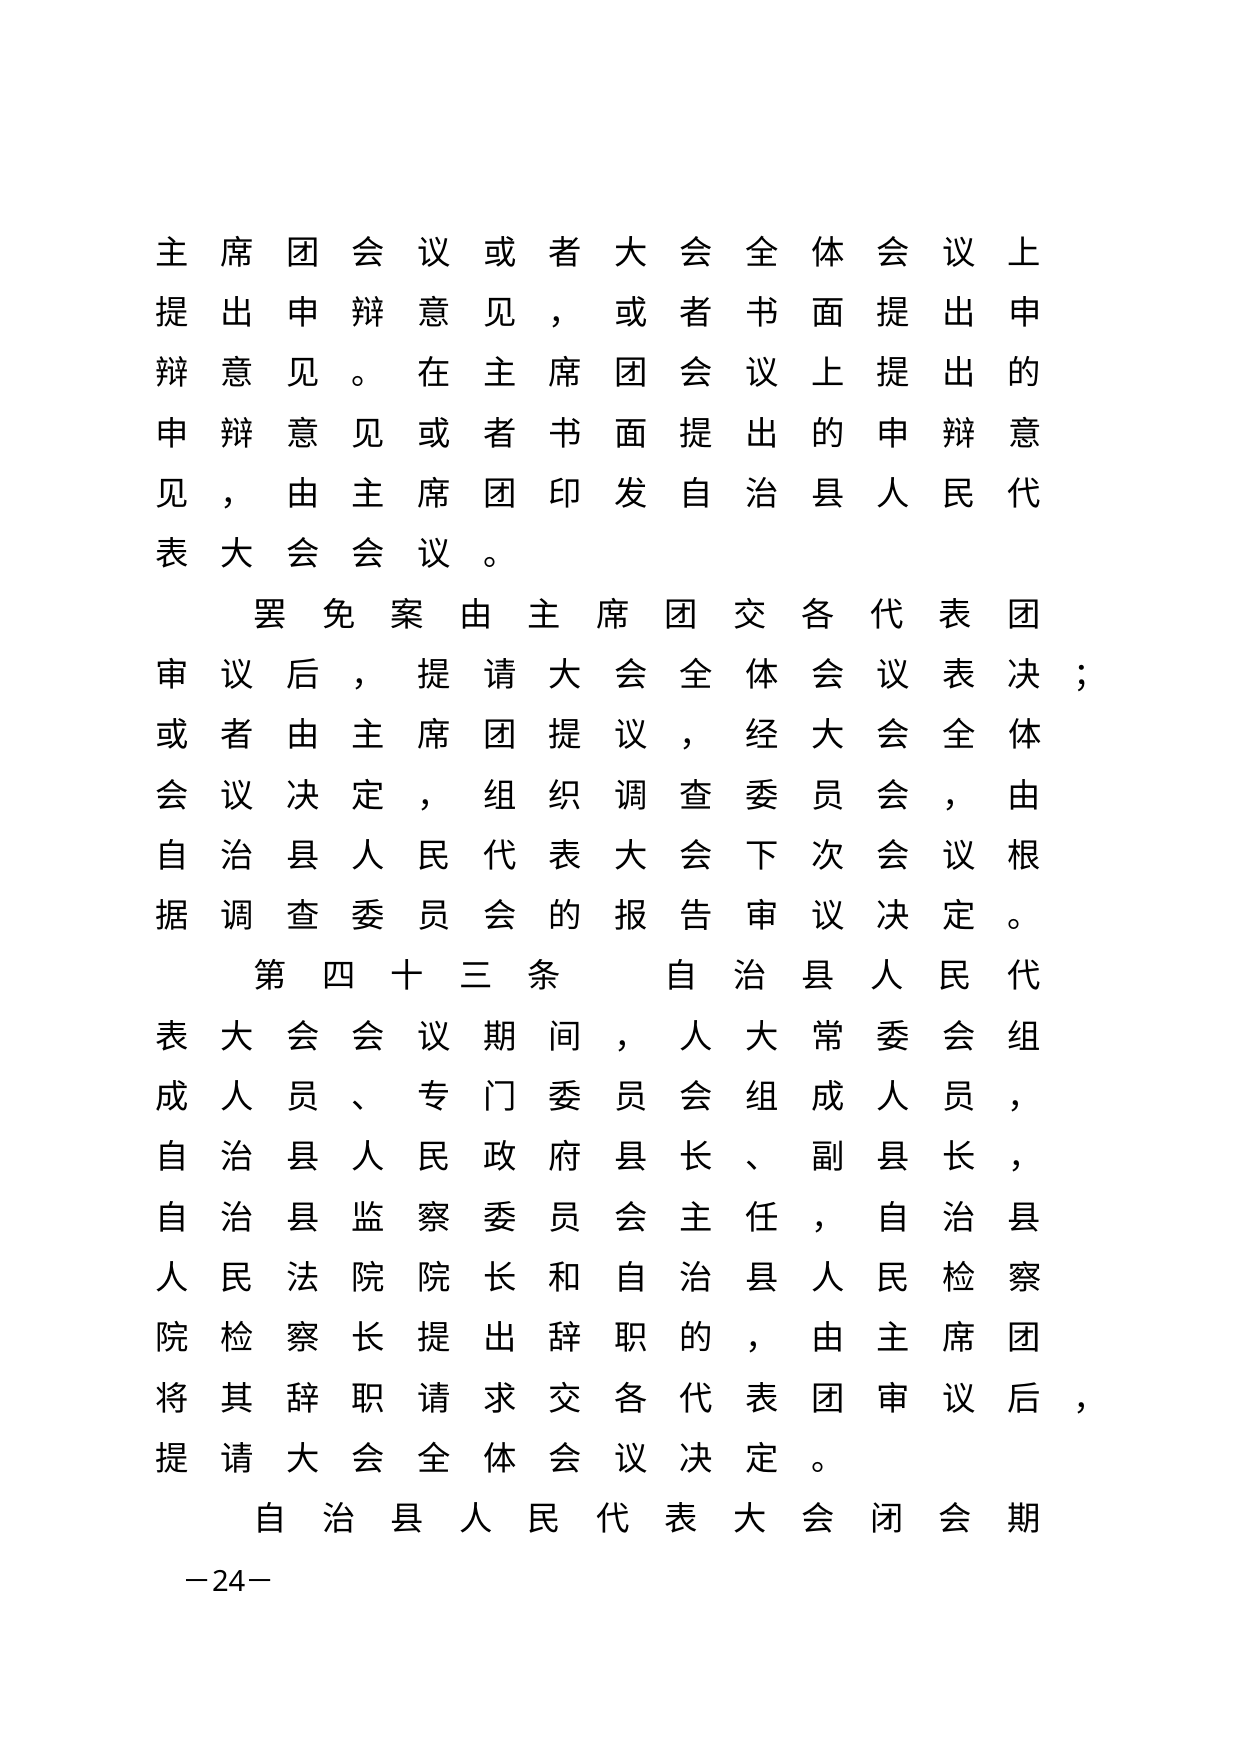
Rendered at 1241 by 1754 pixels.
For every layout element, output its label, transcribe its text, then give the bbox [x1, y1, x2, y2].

text 罢免案提请大会全体会议表决前，被提出罢免的人员有权在主席团会议或者大会全体会议上提出申辩意见，或者书面提出申辩意见。在主席团会议上提出的申辩意见或者书面提出的申辩意见，由主席团印发自治县人民代表大会会议。 [155, 219, 1073, 581]
text 第四十三条 自治县人民代表大会会议期间，人大常委会组成人员、专门委员会组成人员，自治县人民政府县长、副县长，自治县监察委员会主任，自治县人民法院院长和自治县人民检察院检察长提出辞职的，由主席团将其辞职请求交各代表团审议后，提请大会全体会议决定。 [155, 943, 1073, 1486]
text 罢免案由主席团交各代表团审议后，提请大会全体会议表决；或者由主席团提议，经大会全体会议决定，组织调查委员会，由自治县人民代表大会下次会议根据调查委员会的报告审议决定。 [155, 581, 1073, 943]
text 自治县人民代表大会闭会期间，前款所列人员提出辞职的，由主任会议将其辞职请求提请人大常委会审议决定。人大常委会决定接受辞职后，应当报自治县人民代表大会下次会议备案。 [155, 1486, 1073, 1546]
